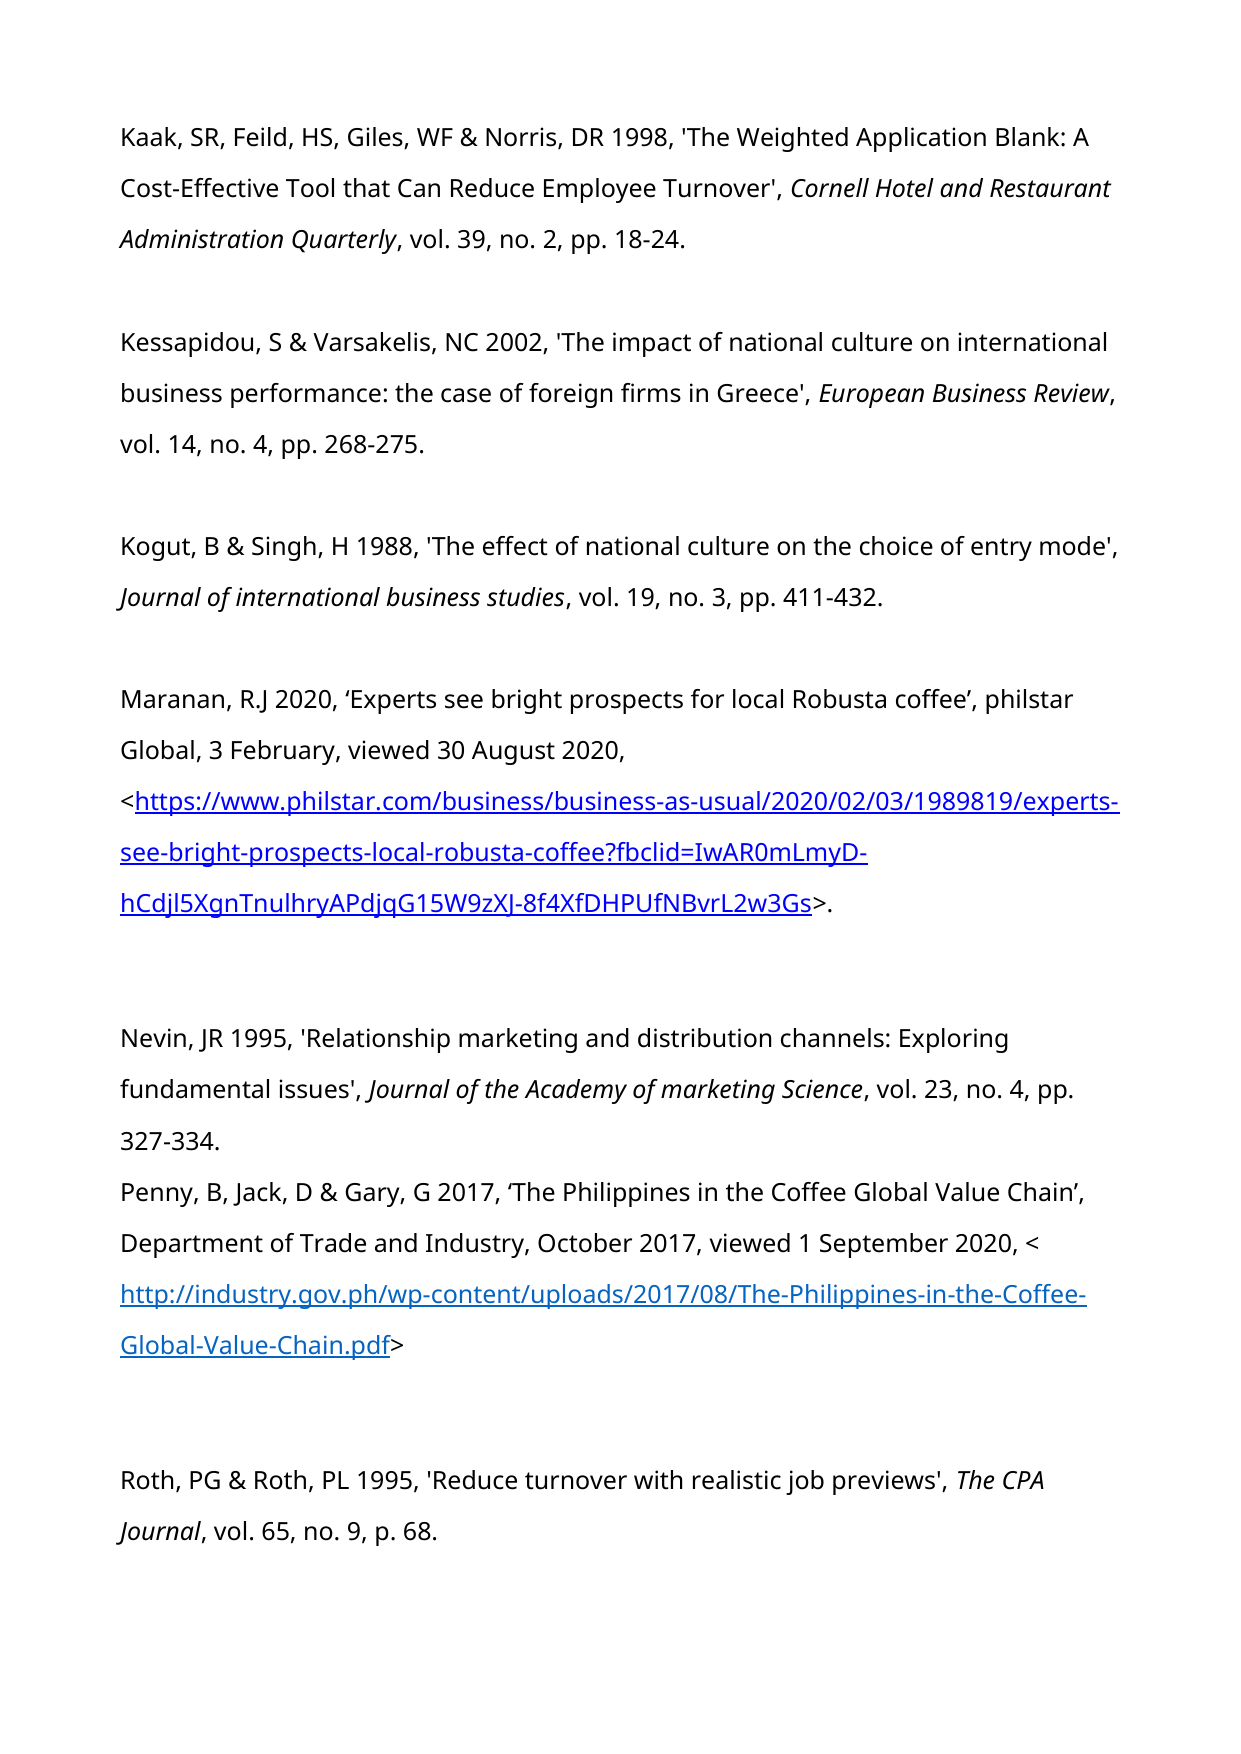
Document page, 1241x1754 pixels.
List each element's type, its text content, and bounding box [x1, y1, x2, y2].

text Kessapidou, S & Varsakelis, NC 2002, 'The impact of national culture on international business performance: the case of foreign firms in Greece', European Business Review, vol. 14, no. 4, pp. 268-275. [120, 324, 1120, 460]
text Roth, PG & Roth, PL 1995, 'Reduce turnover with realistic job previews', The CPA Journal, vol. 65, no. 9, p. 68. [120, 1463, 1120, 1548]
text Nevin, JR 1995, 'Relationship marketing and distribution channels: Exploring fundamental issues', Journal of the Academy of marketing Science, vol. 23, no. 4, pp. 327-334. [120, 1021, 1120, 1157]
text Kaak, SR, Feild, HS, Giles, WF & Norris, DR 1998, 'The Weighted Application Blank: A Cost-Effective Tool that Can Reduce Employee Turnover', Cornell Hotel and Restaurant Administration Quarterly, vol. 39, no. 2, pp. 18-24. [120, 120, 1120, 256]
text Kogut, B & Singh, H 1988, 'The effect of national culture on the choice of entry mode', Journal of international business studies, vol. 19, no. 3, pp. 411-432. [120, 528, 1120, 613]
text Maranan, R.J 2020, ‘Experts see bright prospects for local Robusta coffee’, philstar Global, 3 February, viewed 30 August 2020, <https://www.philstar.com/business/business-as-usual/2020/02/03/1989819/experts-see-bright-prospects-local-robusta-coffee?fbclid=IwAR0mLmyD-hCdjl5XgnTnulhryAPdjqG15W9zXJ-8f4XfDHPUfNBvrL2w3Gs>. [120, 681, 1120, 920]
text Penny, B, Jack, D & Gary, G 2017, ‘The Philippines in the Coffee Global Value Chain’, Department of Trade and Industry, October 2017, viewed 1 September 2020, < http://industry.gov.ph/wp-content/uploads/2017/08/The-Philippines-in-the-Coffee-Global-Value-Chain.pdf> [120, 1174, 1120, 1361]
